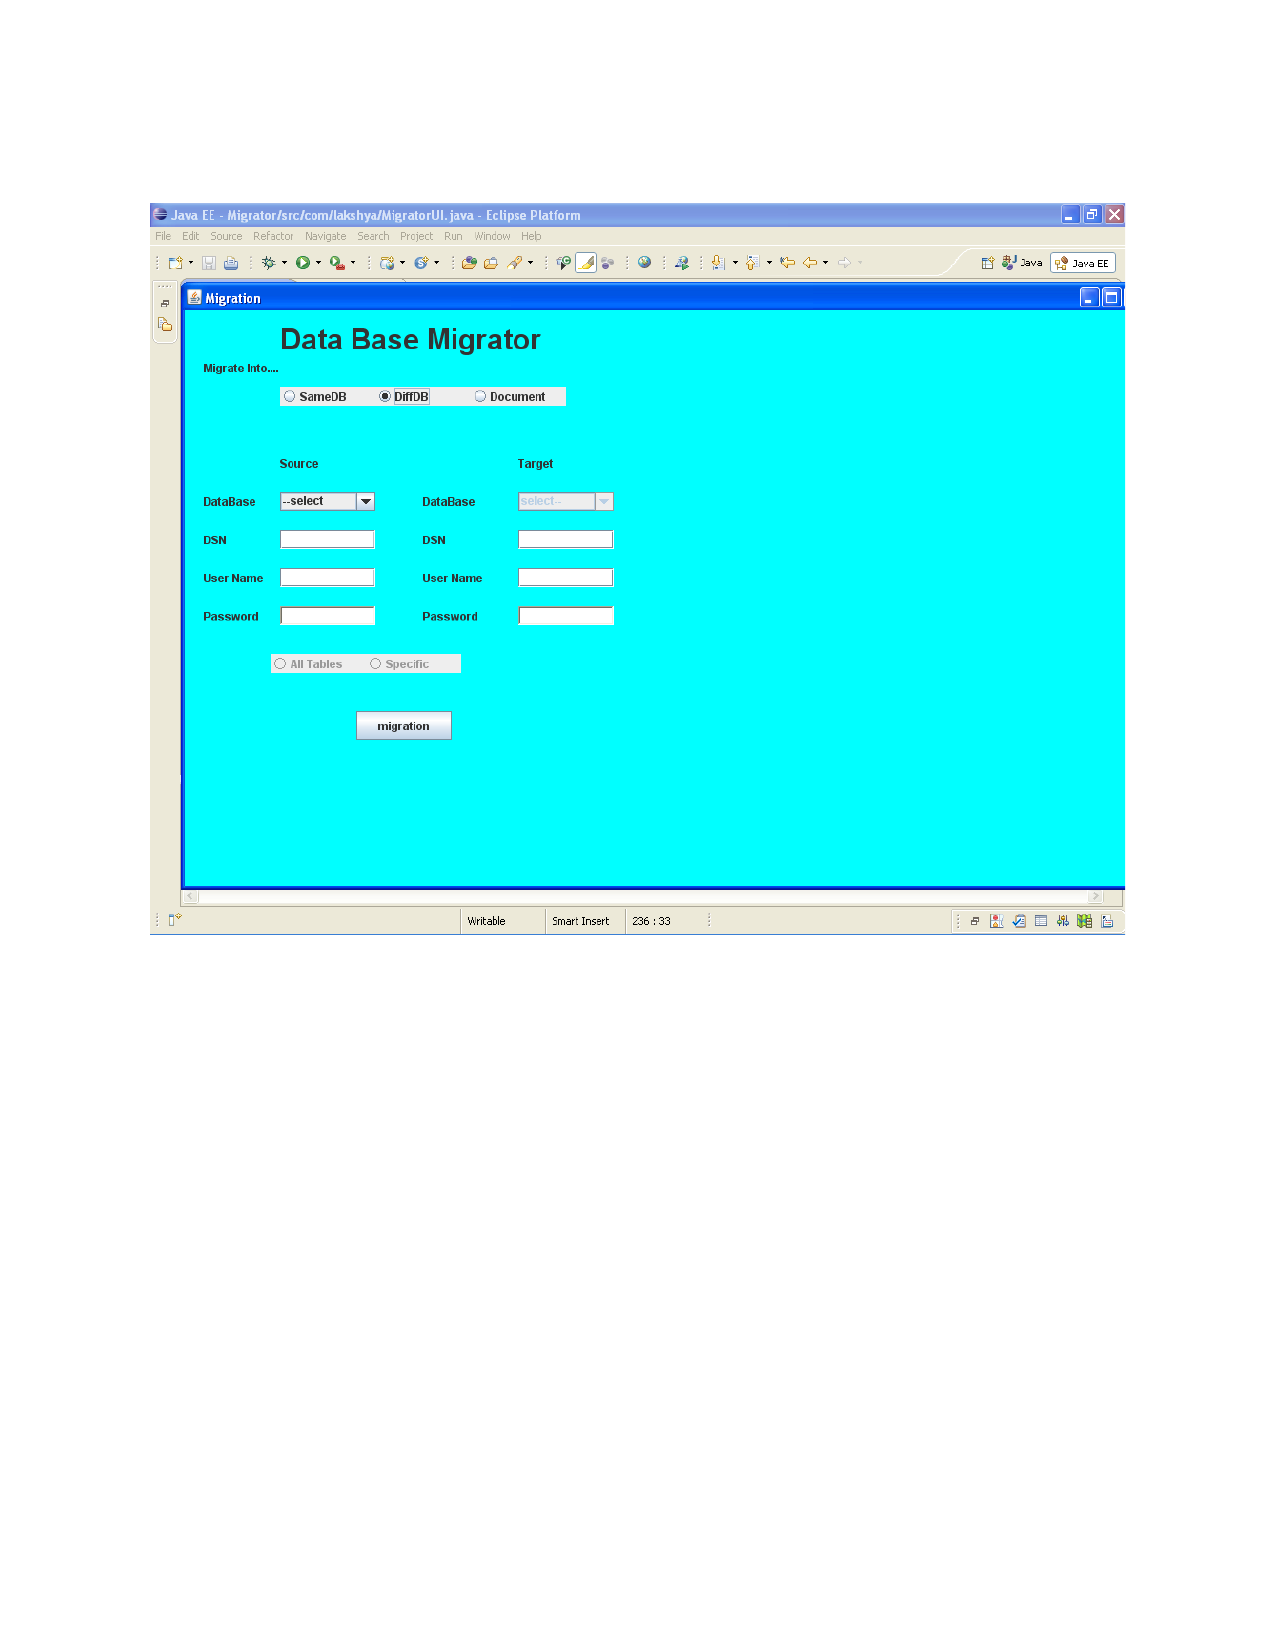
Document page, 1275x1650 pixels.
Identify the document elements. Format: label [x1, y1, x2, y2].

picture [150, 203, 1125, 935]
